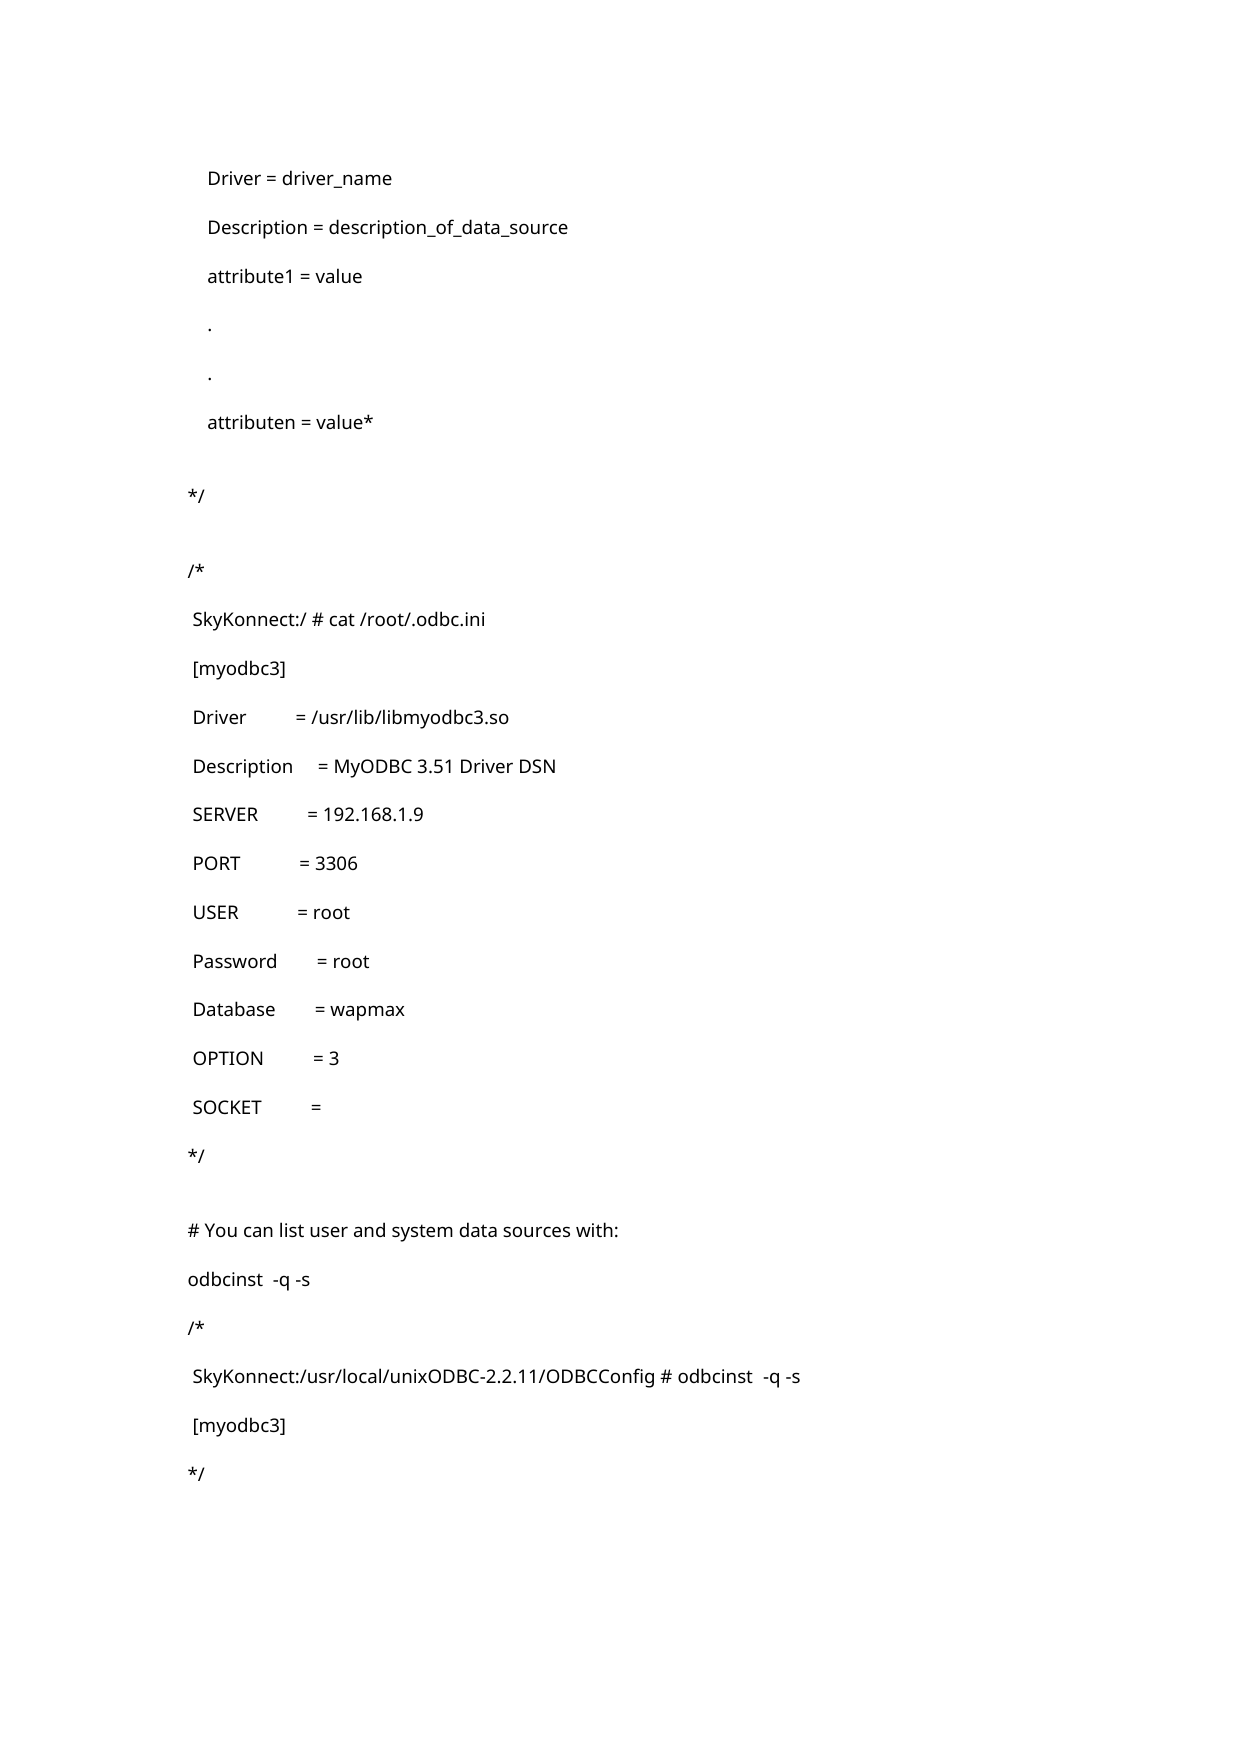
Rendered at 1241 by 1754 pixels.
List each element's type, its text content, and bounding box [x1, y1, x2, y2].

text # You can list user and system data sources with: odbcinst -q -s /* SkyKonnect:/usr/local/unixODBC-2.2.11/ODBCConfig # odbcinst -q -s [myodbc3] */ [187, 1214, 1053, 1490]
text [187, 162, 1053, 438]
text /* SkyKonnect:/ # cat /root/.odbc.ini [myodbc3] Driver = /usr/lib/libmyodbc3.so Description = MyODBC 3.51 Driver DSN SERVER = 192.168.1.9 PORT = 3306 USER = root Password = root Database = wapmax OPTION = 3 SOCKET = */ [187, 554, 1053, 1172]
text */ [187, 480, 1053, 513]
